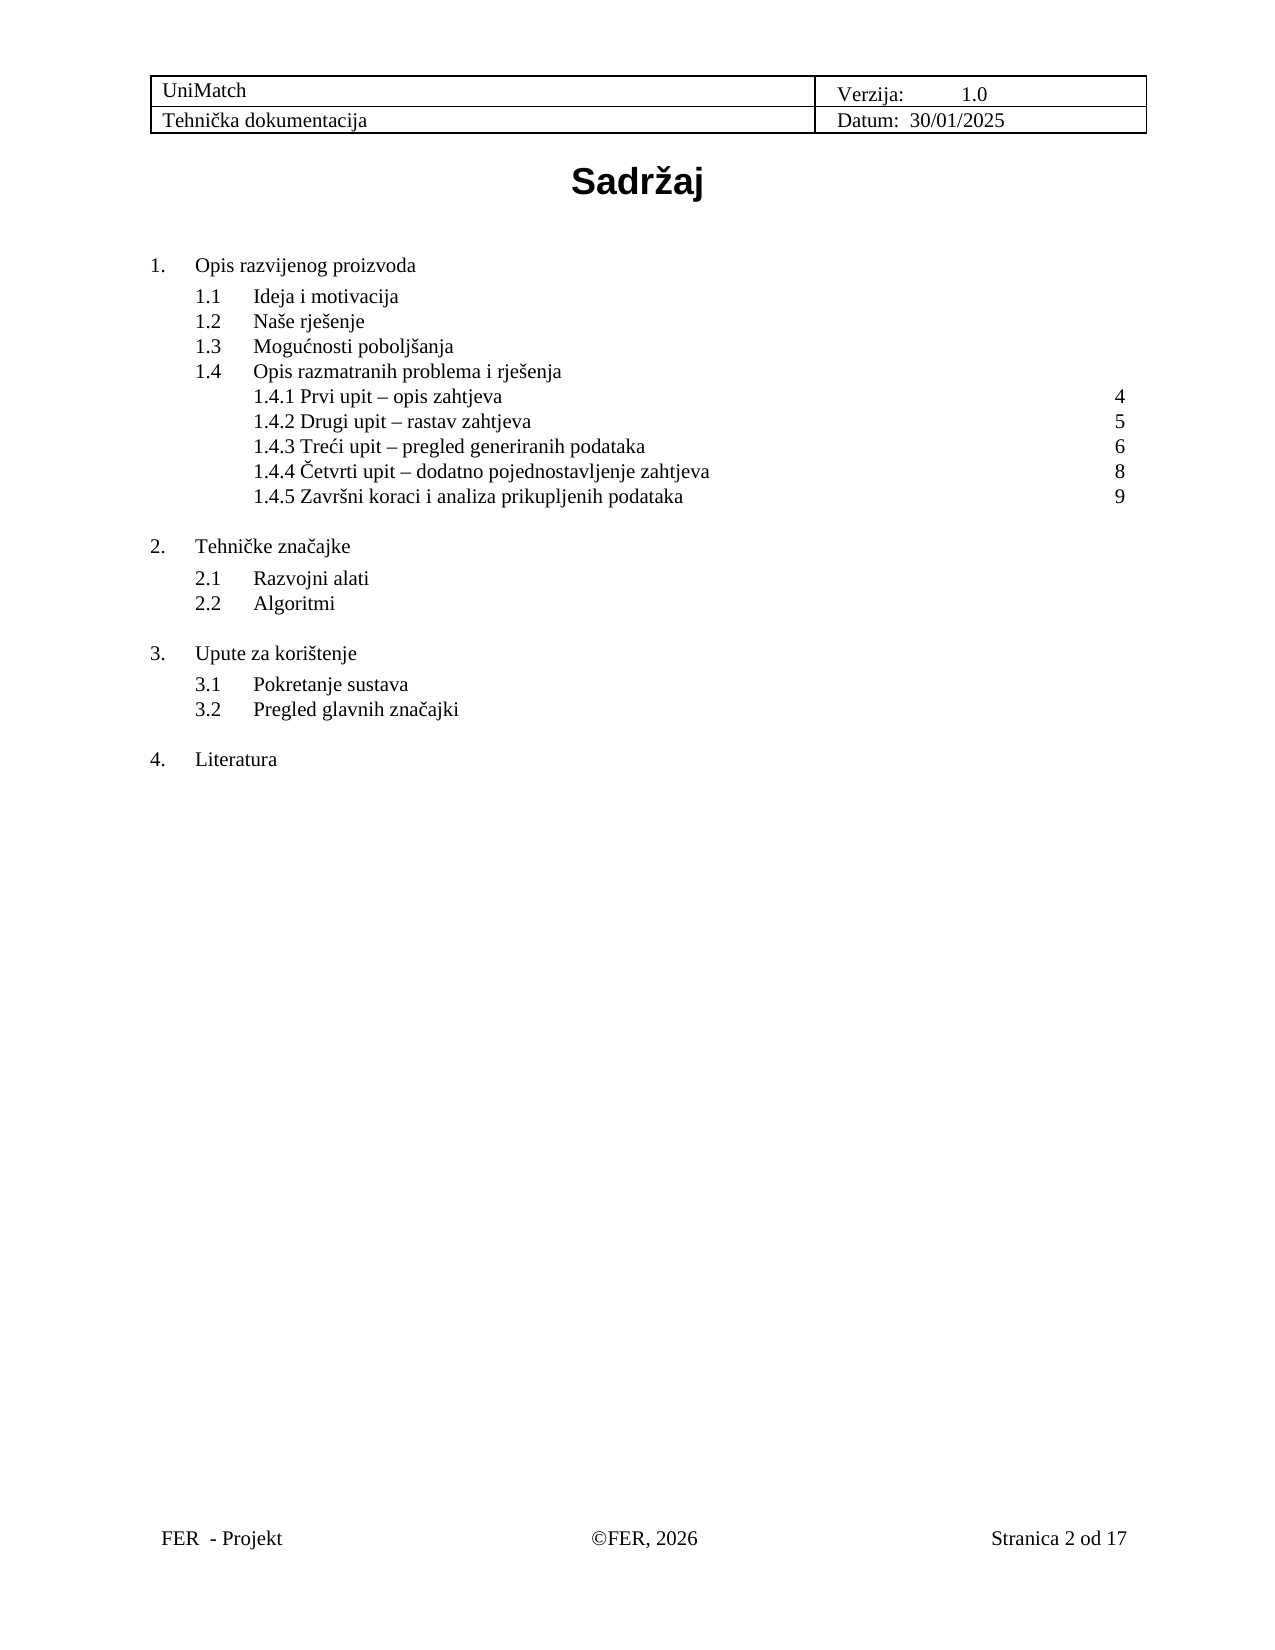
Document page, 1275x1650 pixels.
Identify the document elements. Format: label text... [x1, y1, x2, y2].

text 2.2 Algoritmi 15 [195, 589, 1050, 614]
text 1.4 Opis razmatranih problema i rješenja 3 [195, 358, 1050, 383]
text 1.4.2 Drugi upit – rastav zahtjeva 5 [253, 408, 1125, 433]
text 1.2 Naše rješenje 3 [195, 308, 1050, 333]
text 1.3 Mogućnosti poboljšanja 3 [195, 333, 1050, 358]
text 3.2 Pregled glavnih značajki 15 [195, 696, 1050, 721]
text 1.4.3 Treći upit – pregled generiranih podataka 6 [253, 433, 1125, 458]
text 1.4.1 Prvi upit – opis zahtjeva 4 [253, 383, 1125, 408]
text 4. Literatura 17 [150, 746, 1050, 771]
text 3. Upute za korištenje 15 [150, 639, 1050, 664]
text 1.1 Ideja i motivacija 3 [195, 283, 1050, 308]
text 3.1 Pokretanje sustava 15 [195, 671, 1050, 696]
text 1.4.4 Četvrti upit – dodatno pojednostavljenje zahtjeva 8 [253, 458, 1125, 483]
text 2. Tehničke značajke 14 [150, 533, 1050, 558]
text 1. Opis razvijenog proizvoda 3 [150, 252, 1050, 277]
text 1.4.5 Završni koraci i analiza prikupljenih podataka 9 [253, 483, 1125, 508]
title Sadržaj [150, 159, 1125, 202]
text 2.1 Razvojni alati 14 [195, 564, 1050, 589]
